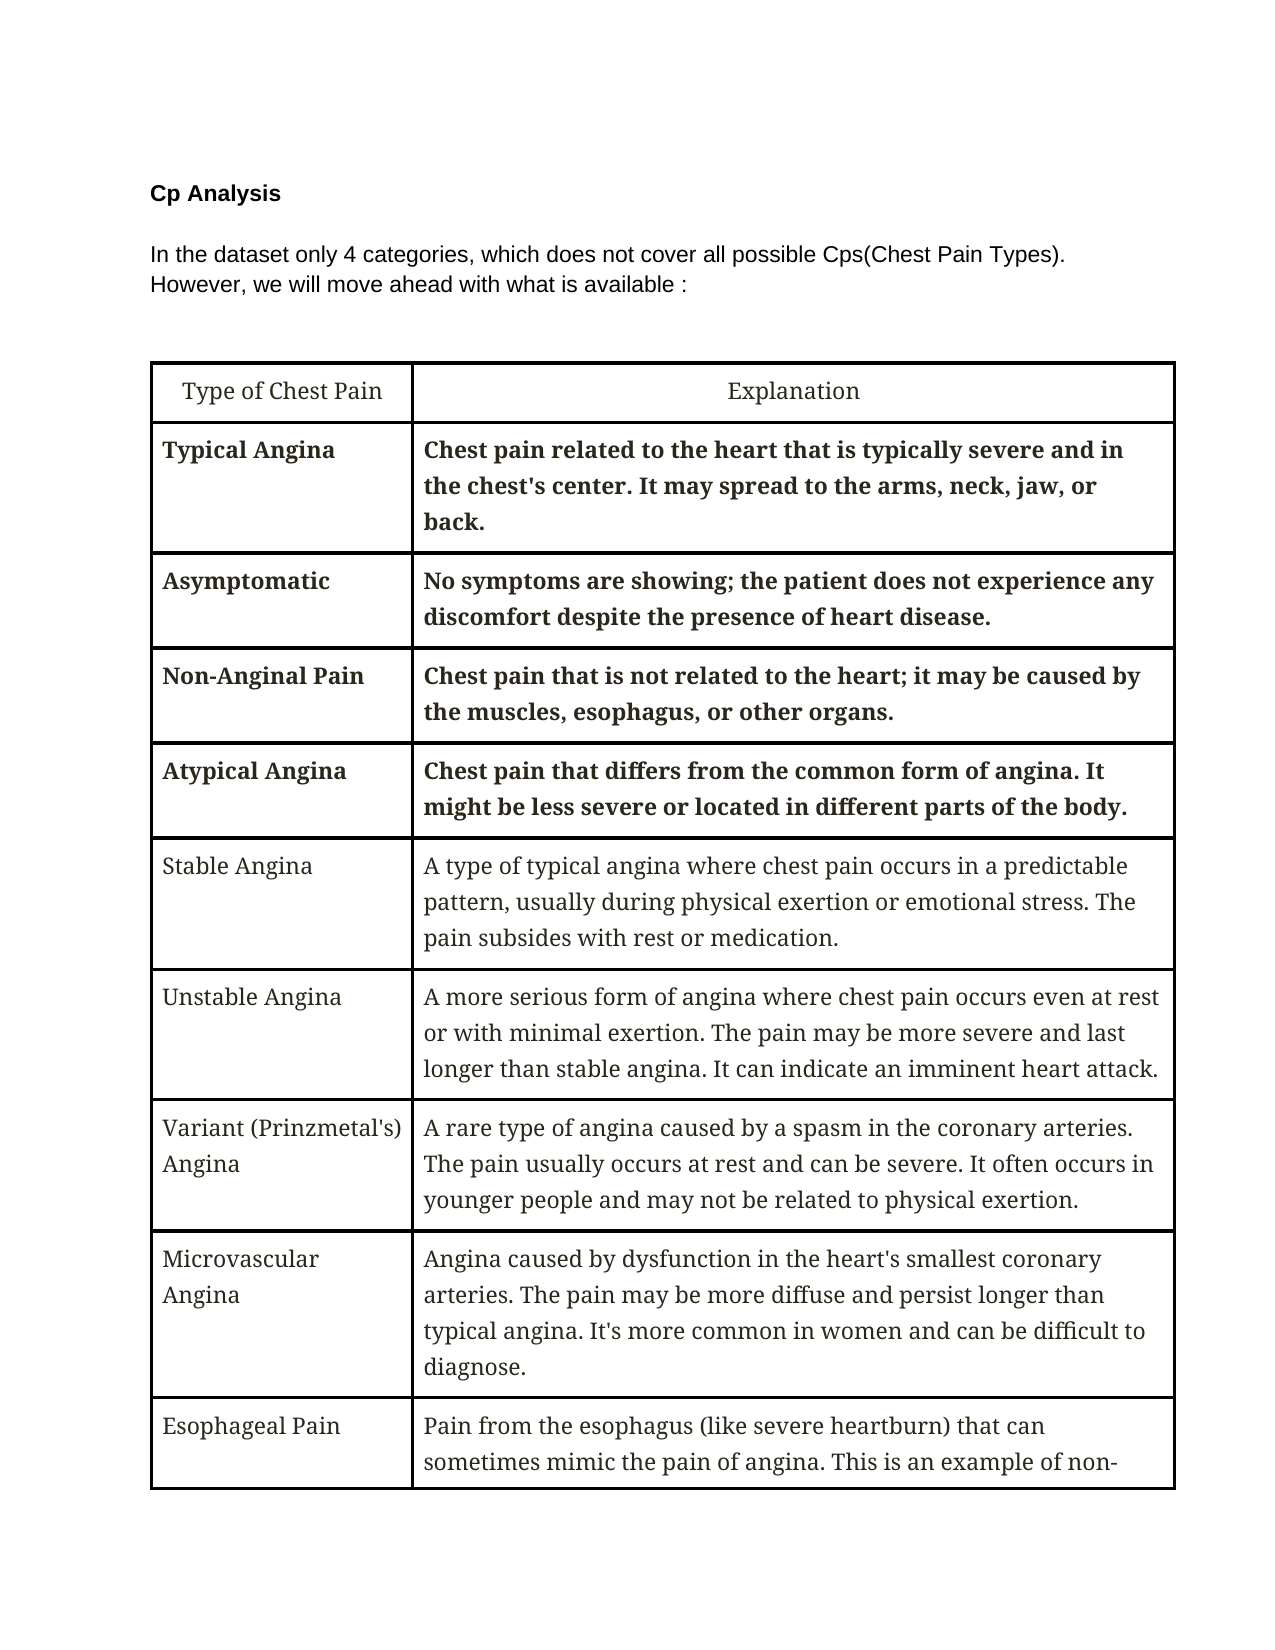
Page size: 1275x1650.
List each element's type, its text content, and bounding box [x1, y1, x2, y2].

text Cp Analysis [150, 180, 1125, 207]
table_cell A rare type of angina caused by a spasm in the coronary arteries. The pain usually occurs at rest and can be severe. It often occurs in younger people and may not be related to physical exertion. [414, 1101, 1173, 1229]
table_cell A type of typical angina where chest pain occurs in a predictable pattern, usually during physical exertion or emotional stress. The pain subsides with rest or medication. [414, 840, 1173, 967]
table_header Type of Chest Pain [153, 365, 411, 421]
table_header Explanation [414, 365, 1173, 421]
table_cell Variant (Prinzmetal's) Angina [153, 1101, 411, 1229]
table_cell Chest pain related to the heart that is typically severe and in the chest's center. It may spread to the arms, neck, jaw, or back. [414, 424, 1173, 551]
table_cell Chest pain that differs from the common form of angina. It might be less severe or located in different parts of the body. [414, 745, 1173, 836]
table_cell A more serious form of angina where chest pain occurs even at rest or with minimal exertion. The pain may be more severe and last longer than stable angina. It can indicate an imminent heart attack. [414, 971, 1173, 1098]
table_cell Stable Angina [153, 840, 411, 967]
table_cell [414, 1399, 1173, 1487]
table_cell Non-Anginal Pain [153, 650, 411, 741]
table_cell No symptoms are showing; the patient does not experience any discomfort despite the presence of heart disease. [414, 555, 1173, 646]
table_cell Asymptomatic [153, 555, 411, 646]
table_cell Microvascular Angina [153, 1233, 411, 1396]
table_cell Typical Angina [153, 424, 411, 551]
table_cell Angina caused by dysfunction in the heart's smallest coronary arteries. The pain may be more diffuse and persist longer than typical angina. It's more common in women and can be difficult to diagnose. [414, 1233, 1173, 1396]
text In the dataset only 4 categories, which does not cover all possible Cps(Chest Pain Types). However, we will move ahead with what is available : [150, 241, 1125, 297]
table_cell Unstable Angina [153, 971, 411, 1098]
table_cell Esophageal Pain [153, 1399, 411, 1487]
table_cell Atypical Angina [153, 745, 411, 836]
table_cell Chest pain that is not related to the heart; it may be caused by the muscles, esophagus, or other organs. [414, 650, 1173, 741]
